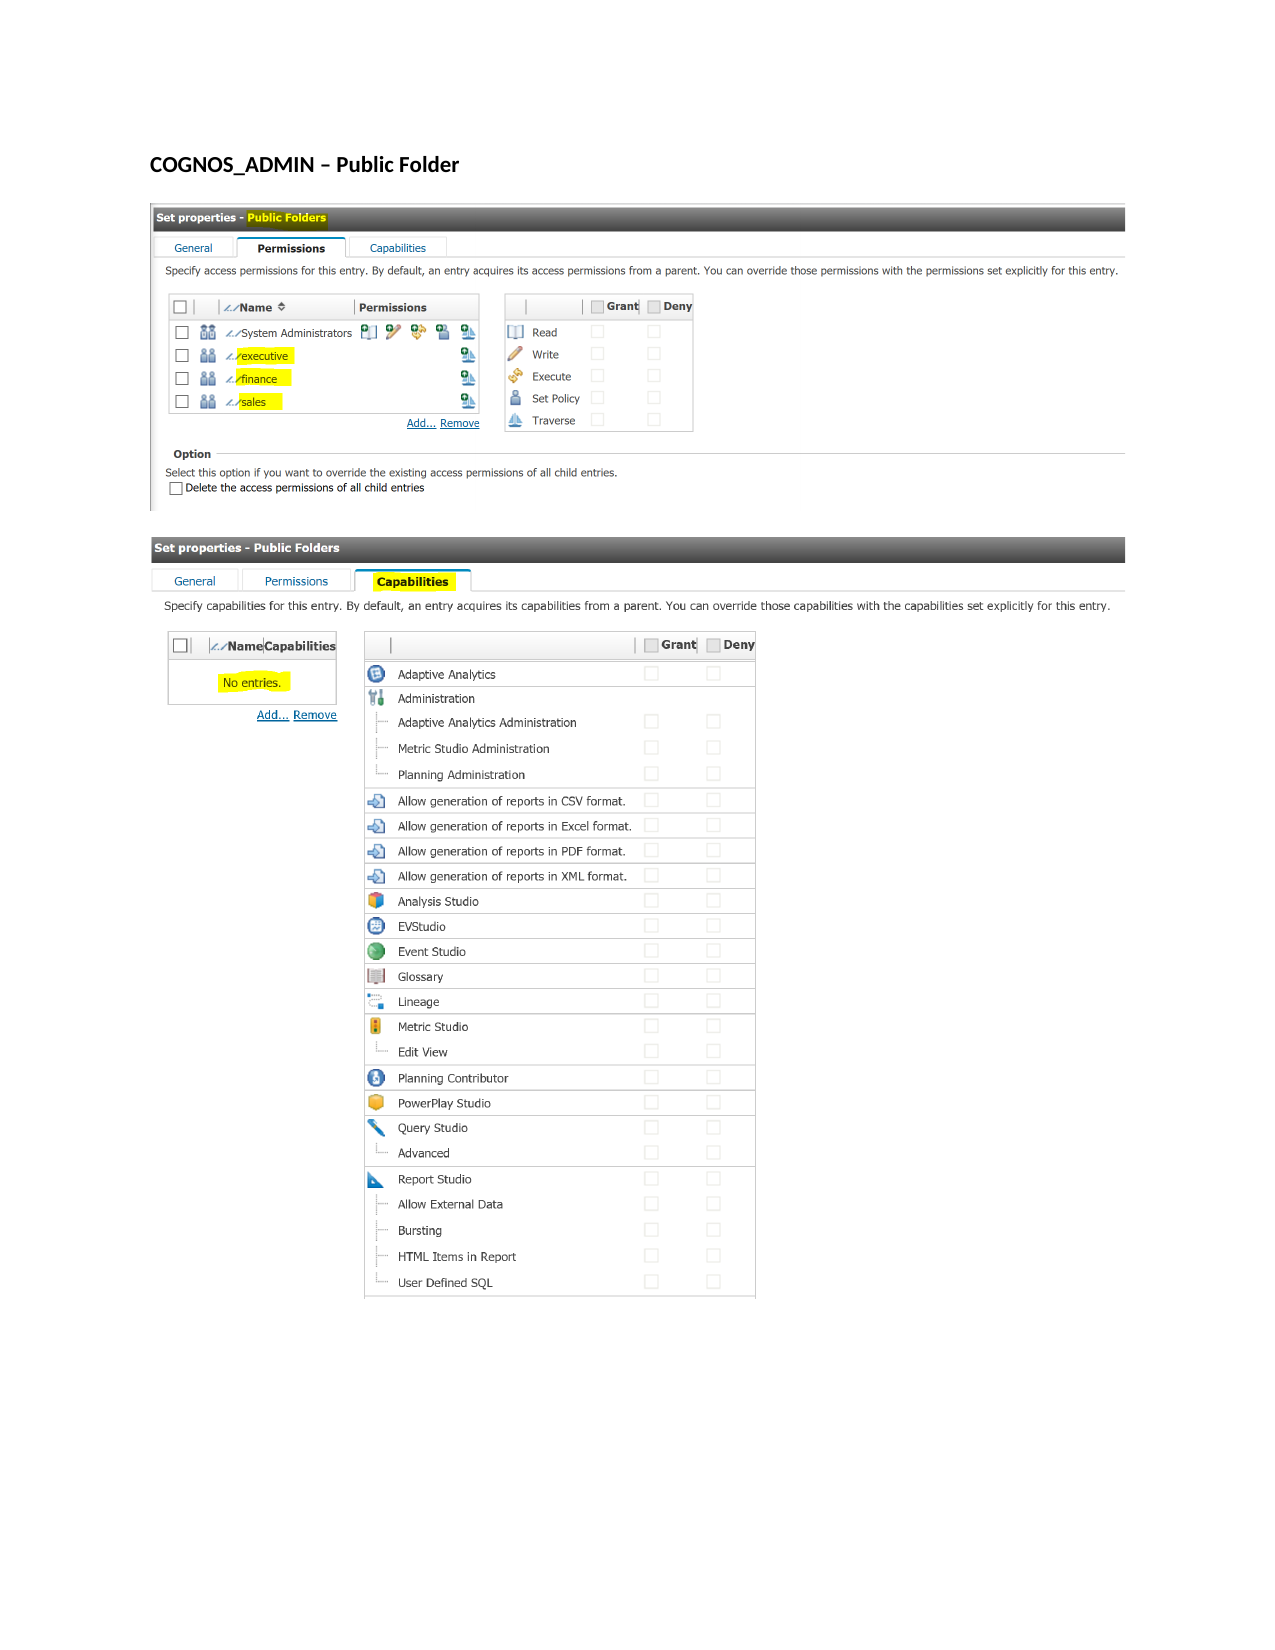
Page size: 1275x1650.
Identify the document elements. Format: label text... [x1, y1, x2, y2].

picture [150, 203, 1125, 511]
text COGNOS_ADMIN – Public Folder [150, 150, 1125, 178]
picture [150, 535, 1125, 1306]
